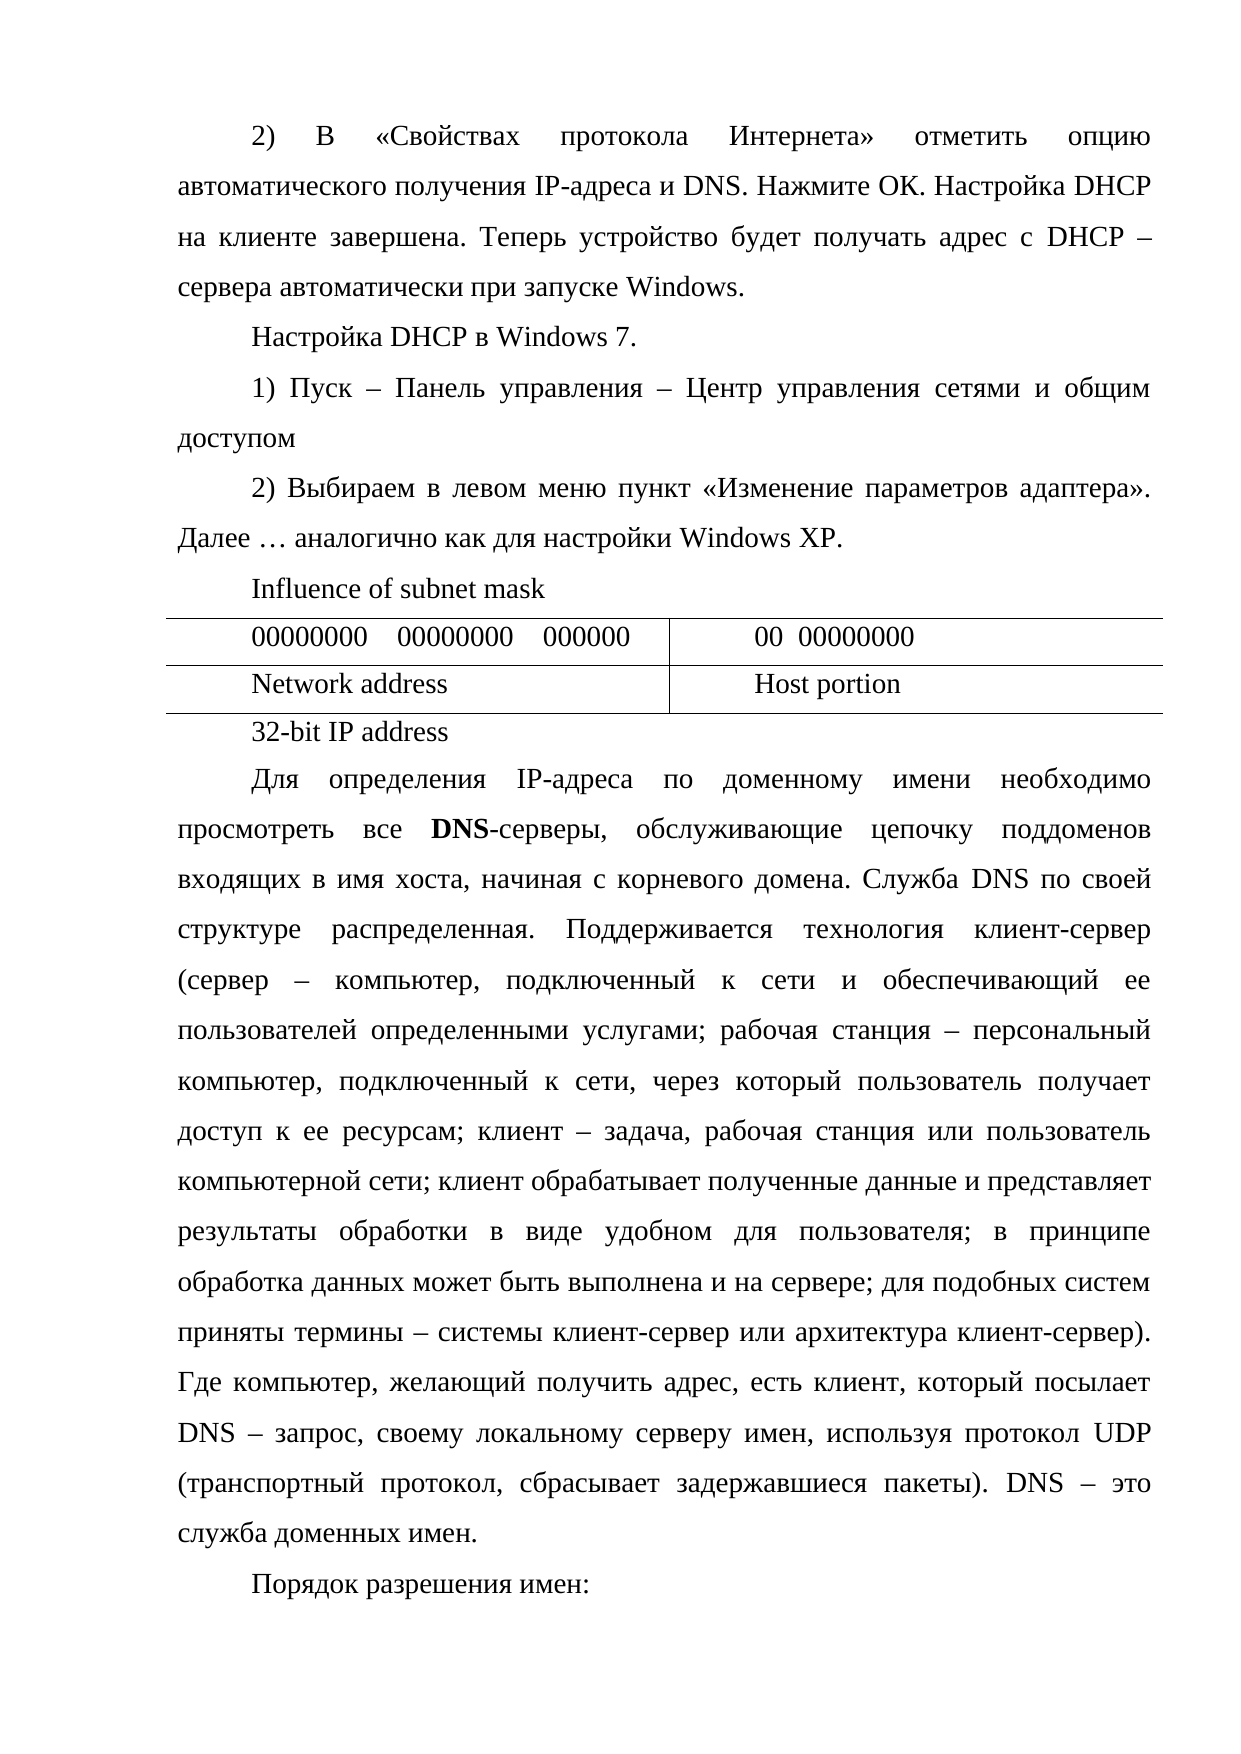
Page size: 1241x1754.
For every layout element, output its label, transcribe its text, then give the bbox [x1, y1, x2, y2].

list Для определения IP-адреса по доменному имени необходимо просмотреть все DNS-серверы, обслуживающие цепочку поддоменов входящих в имя хоста, начиная с корневого домена. Служба DNS по своей структуре распределенная. Поддерживается технология клиент-сервер (сервер – компьютер, подключенный к сети и обеспечивающий ее пользователей определенными услугами; рабочая станция – персональный компьютер, подключенный к сети, через который пользователь получает доступ к ее ресурсам; клиент – задача, рабочая станция или пользователь компьютерной сети; клиент обрабатывает полученные данные и представляет результаты обработки в виде удобном для пользователя; в принципе обработка данных может быть выполнена и на сервере; для подобных систем приняты термины – системы клиент-сервер или архитектура клиент-сервер). Где компьютер, желающий получить адрес, есть клиент, который посылает DNS – запрос, своему локальному серверу имен, используя протокол UDP (транспортный протокол, сбрасывает задержавшиеся пакеты). DNS – это служба доменных имен. [177, 761, 1152, 1549]
table_cell 00000000 00000000 000000 [166, 619, 669, 665]
list 2) В «Свойствах протокола Интернета» отметить опцию автоматического получения IP-адреса и DNS. Нажмите ОК. Настройка DHCP на клиенте завершена. Теперь устройство будет получать адрес с DHCP – сервера автоматически при запуске Windows. [177, 118, 1152, 303]
table_cell Network address [166, 666, 669, 713]
table_cell 00 00000000 [670, 619, 1163, 665]
list Настройка DHCP в Windows 7. [177, 319, 1152, 353]
table_cell Host portion [670, 666, 1163, 713]
list 1) Пуск – Панель управления – Центр управления сетями и общим доступом [177, 370, 1152, 453]
table_header Influence of subnet mask [166, 571, 1163, 618]
table_cell 32-bit IP address [166, 714, 1163, 761]
list Порядок разрешения имен: [177, 1566, 1152, 1599]
list 2) Выбираем в левом меню пункт «Изменение параметров адаптера». Далее … аналогично как для настройки Windows XP. [177, 470, 1152, 554]
